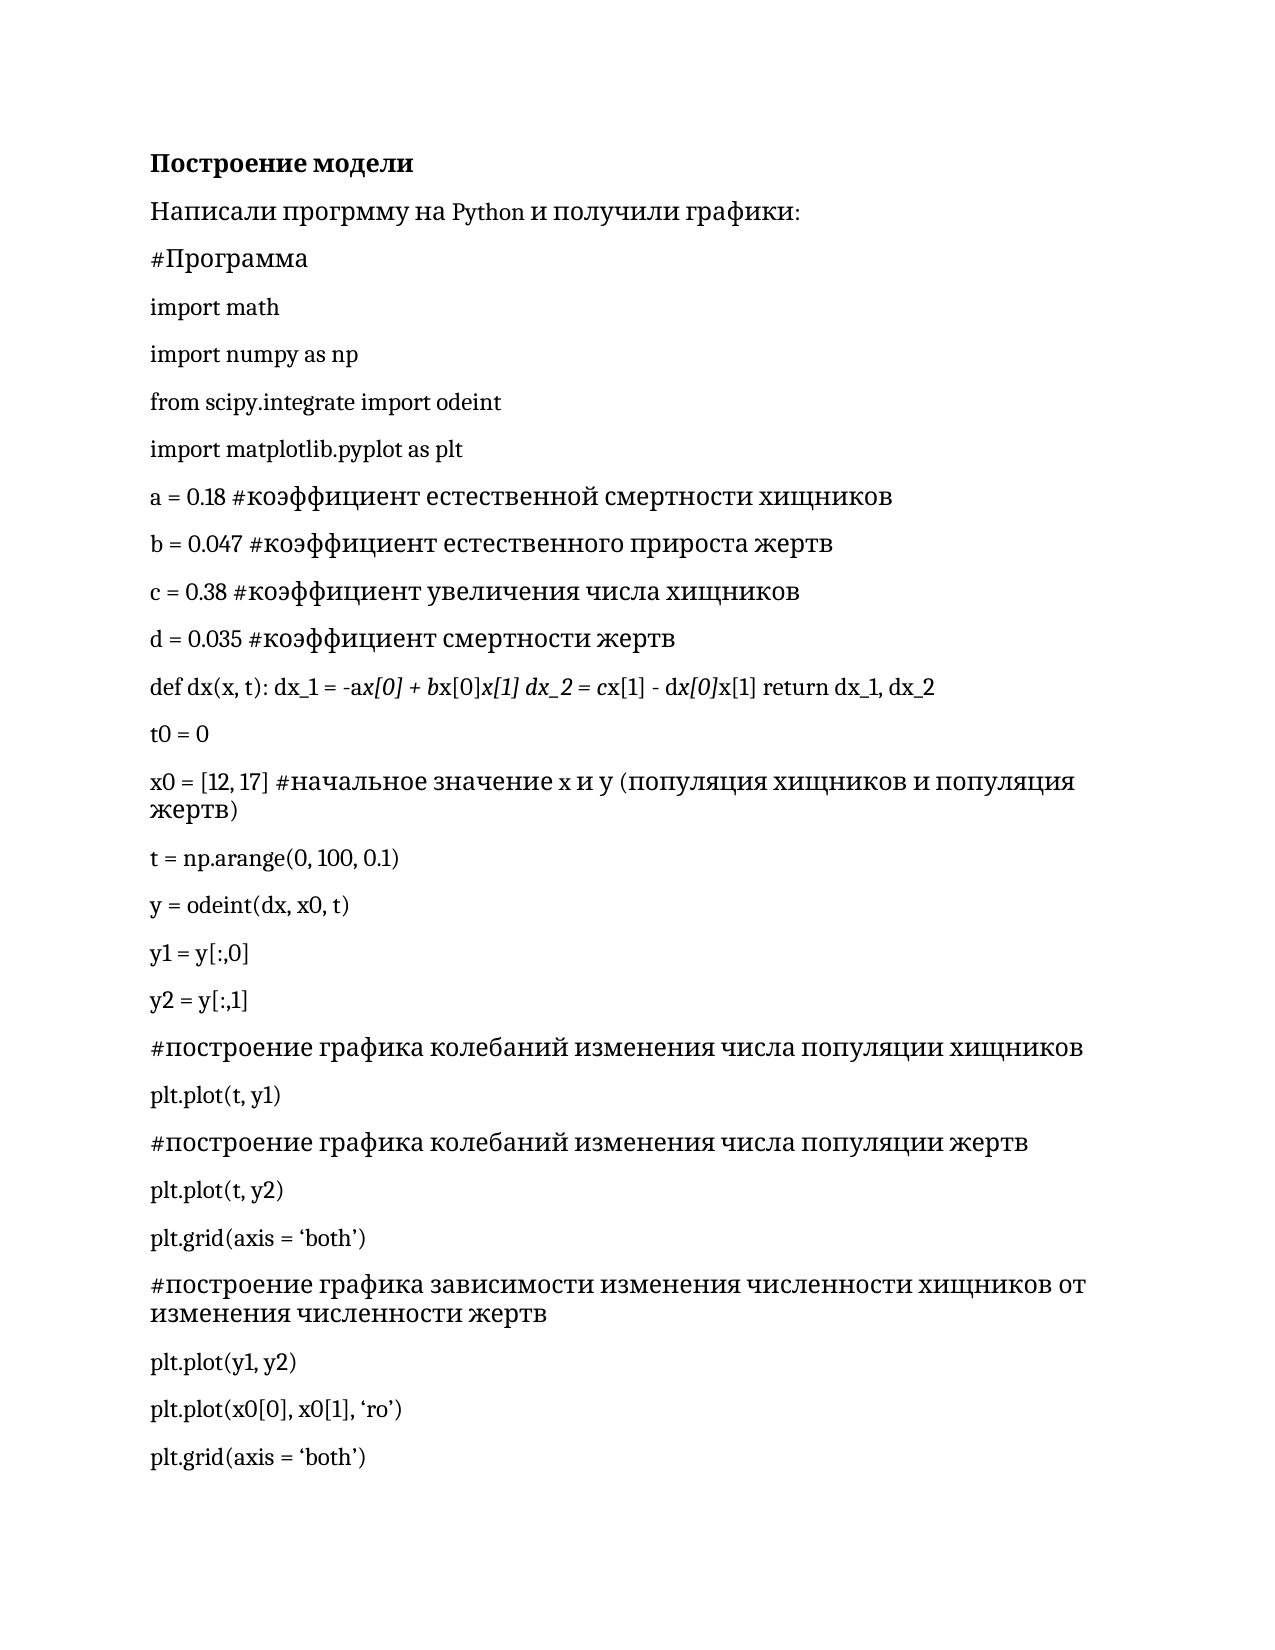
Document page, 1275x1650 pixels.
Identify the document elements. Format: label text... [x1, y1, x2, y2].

text #построение графика колебаний изменения числа популяции хищников [150, 1034, 1125, 1062]
text y = odeint(dx, x0, t) [150, 891, 1125, 920]
text t0 = 0 [150, 720, 1125, 749]
text Написали прогрмму на Python и получили графики: [150, 197, 1125, 226]
text plt.plot(y1, y2) [150, 1347, 1125, 1376]
text a = 0.18 #коэффициент естественной смертности хищников [150, 482, 1125, 511]
text Построение модели [150, 150, 1125, 179]
text y2 = y[:,1] [150, 986, 1125, 1015]
text import math [150, 292, 1125, 321]
text from scipy.integrate import odeint [150, 387, 1125, 416]
text import matplotlib.pyplot as plt [150, 435, 1125, 464]
text import numpy as np [150, 340, 1125, 369]
text #построение графика зависимости изменения численности хищников от изменения численности жертв [150, 1271, 1125, 1329]
text d = 0.035 #коэффициент смертности жертв [150, 625, 1125, 654]
text x0 = [12, 17] #начальное значение x и у (популяция хищников и популяция жертв) [150, 767, 1125, 825]
text plt.plot(t, y1) [150, 1081, 1125, 1110]
text t = np.arange(0, 100, 0.1) [150, 844, 1125, 872]
text #построение графика колебаний изменения числа популяции жертв [150, 1129, 1125, 1157]
text def dx(x, t): dx_1 = -ax[0] + bx[0]x[1] dx_2 = cx[1] - dx[0]x[1] return dx_1, dx_2 [150, 672, 1125, 701]
text plt.grid(axis = ‘both’) [150, 1442, 1125, 1471]
text b = 0.047 #коэффициент естественного прироста жертв [150, 530, 1125, 559]
text plt.plot(x0[0], x0[1], ‘ro’) [150, 1395, 1125, 1424]
text #Программа [150, 245, 1125, 274]
text y1 = y[:,0] [150, 939, 1125, 967]
text plt.grid(axis = ‘both’) [150, 1224, 1125, 1252]
text c = 0.38 #коэффициент увеличения числа хищников [150, 577, 1125, 606]
text plt.plot(t, y2) [150, 1176, 1125, 1205]
